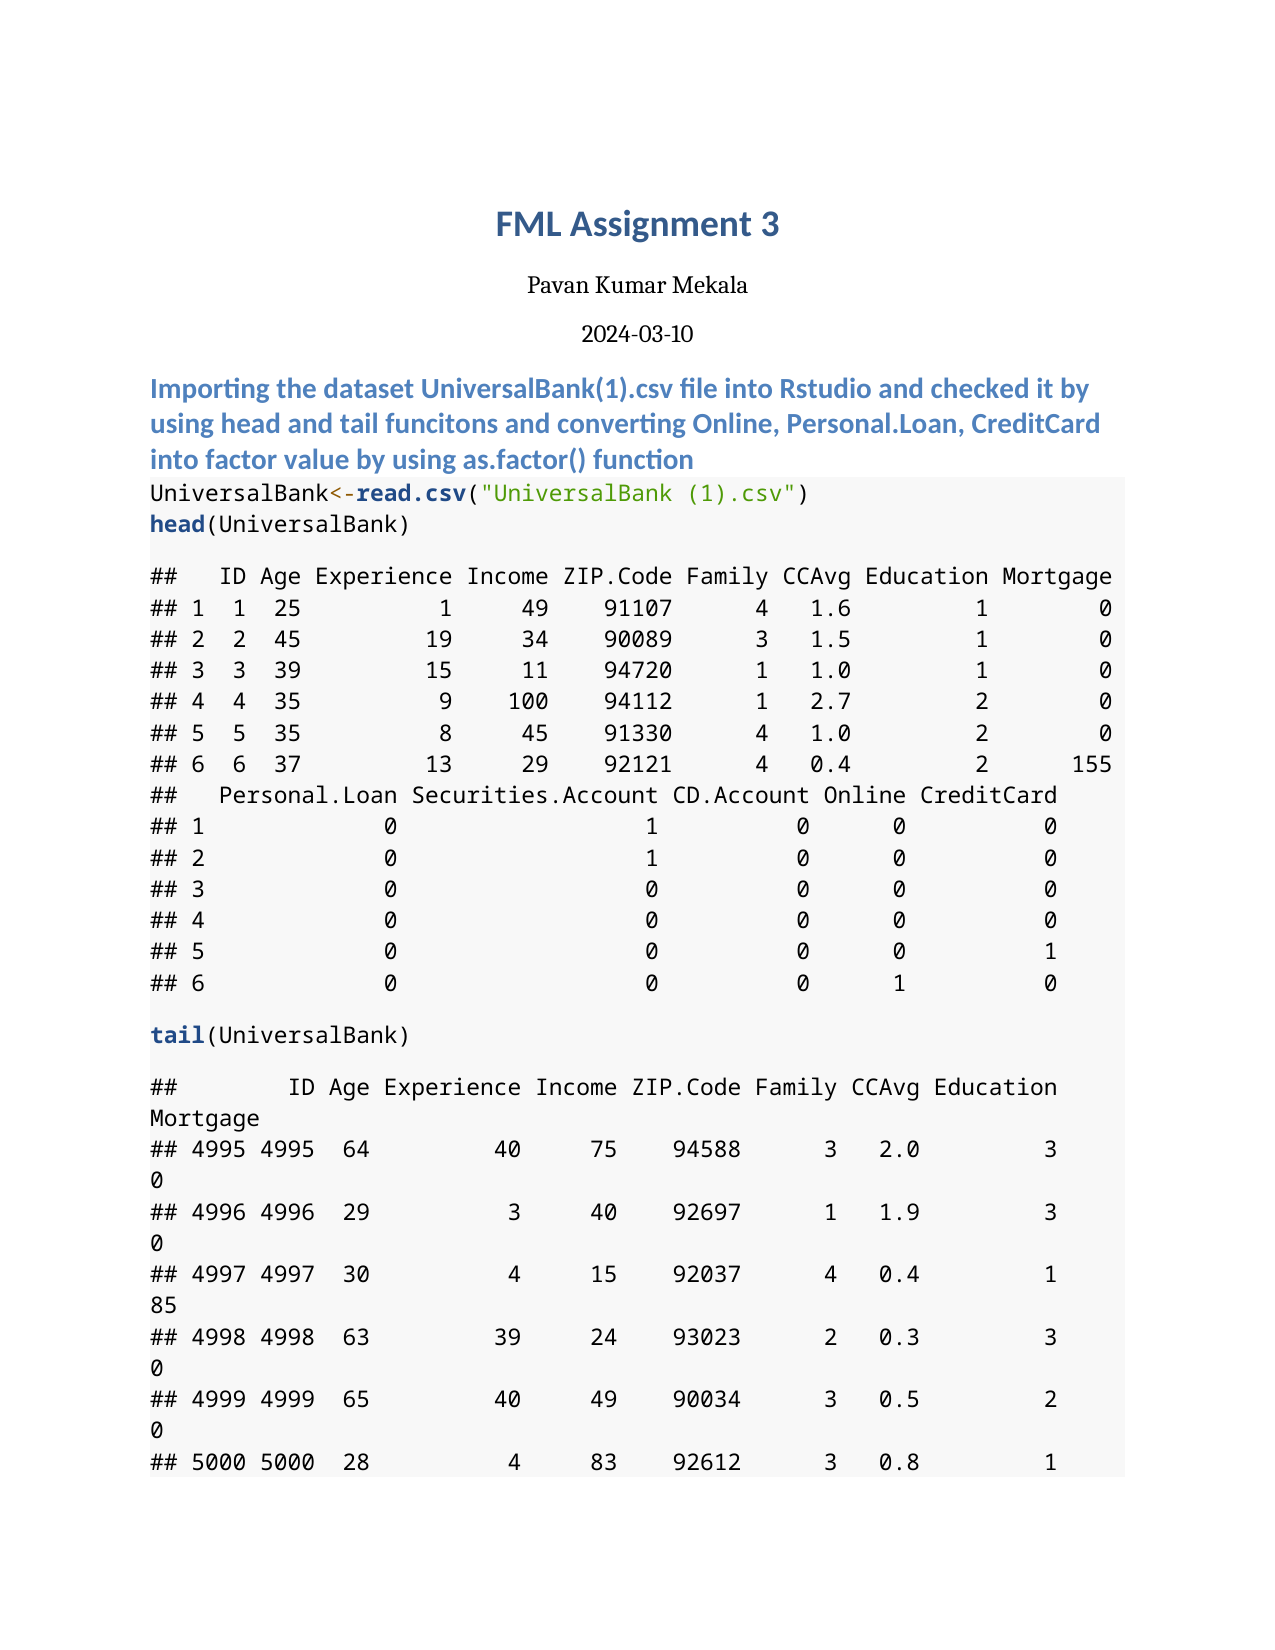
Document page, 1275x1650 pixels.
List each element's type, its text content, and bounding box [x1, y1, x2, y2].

text UniversalBank<-read.csv("UniversalBank (1).csv") head(UniversalBank) [411, 477, 1125, 539]
title FML Assignment 3 [150, 200, 1125, 246]
subtitle Importing the dataset UniversalBank(1).csv file into Rstudio and checked it by using head and tail funcitons and converting Online, Personal.Loan, CreditCard into factor value by using as.factor() function [150, 370, 1125, 477]
text ## ID Age Experience Income ZIP.Code Family CCAvg Education Mortgage ## 1 1 25 1 49 91107 4 1.6 1 0 ## 2 2 45 19 34 90089 3 1.5 1 0 ## 3 3 39 15 11 94720 1 1.0 1 0 ## 4 4 35 9 100 94112 1 2.7 2 0 ## 5 5 35 8 45 91330 4 1.0 2 0 ## 6 6 37 13 29 92121 4 0.4 2 155 ## Personal.Loan Securities.Account CD.Account Online CreditCard ## 1 0 1 0 0 0 ## 2 0 1 0 0 0 ## 3 0 0 0 0 0 ## 4 0 0 0 0 0 ## 5 0 0 0 0 1 ## 6 0 0 0 1 0 [150, 560, 1125, 998]
text tail(UniversalBank) [150, 1018, 1125, 1050]
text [150, 1071, 1125, 1477]
text 2024-03-10 [150, 320, 1125, 349]
text Pavan Kumar Mekala [150, 271, 1125, 299]
